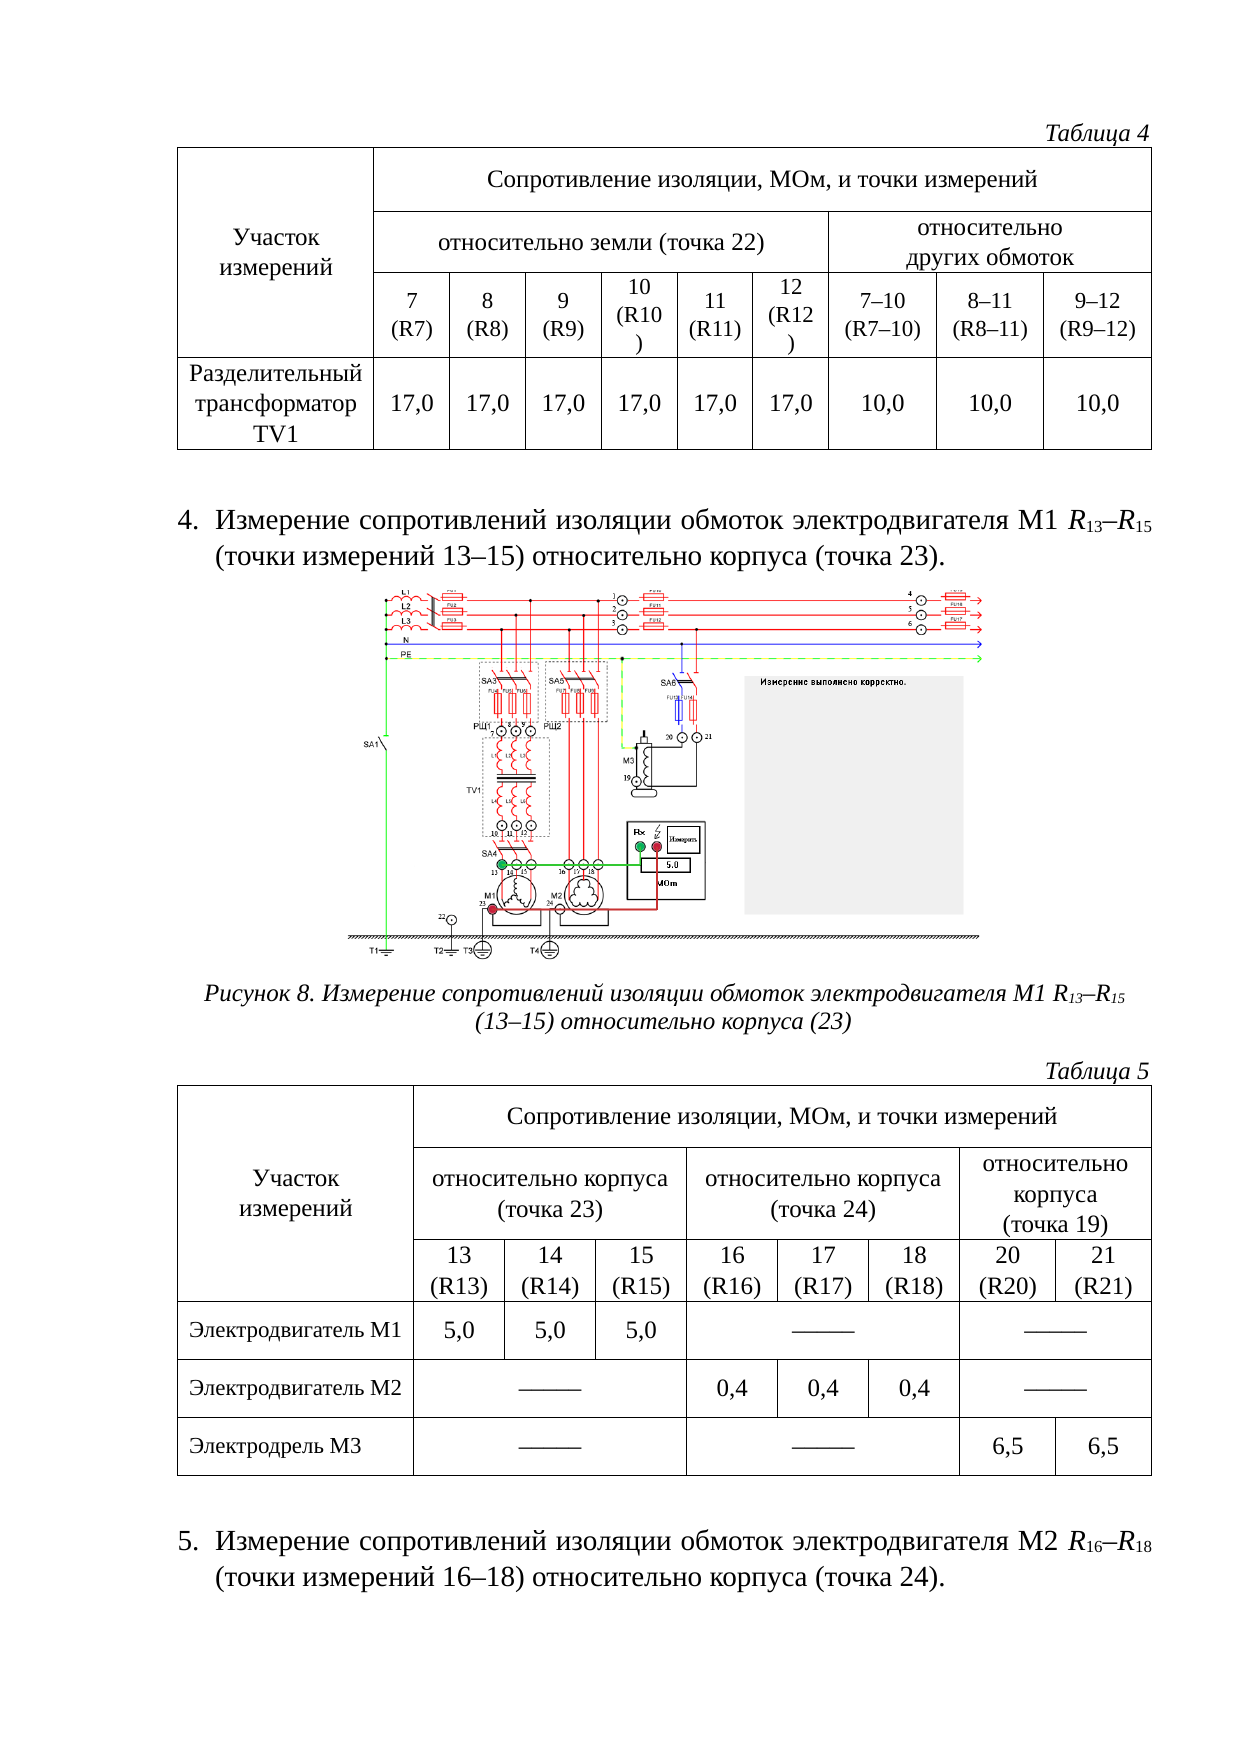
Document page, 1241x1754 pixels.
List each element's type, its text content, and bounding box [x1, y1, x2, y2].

list Измерение сопротивлений изоляции обмоток электродвигателя М1 R13–R15 (точки измерений 13–15) относительно корпуса (точка 23). [177, 502, 1152, 572]
table_cell ––––– [687, 1418, 959, 1475]
table_cell 18 (R18) [869, 1240, 959, 1301]
table_cell Электродвигатель М2 [178, 1360, 413, 1417]
text Рисунок 8. Измерение сопротивлений изоляции обмоток электродвигателя М1 R13–R15 (13–15) относительно корпуса (23) [177, 978, 1152, 1035]
table_cell 20 (R20) [960, 1240, 1055, 1301]
table_cell 7–10 (R7–10) [829, 273, 936, 357]
text Таблица 5 [177, 1056, 1152, 1085]
table_cell 14 (R14) [505, 1240, 595, 1301]
table_cell 8 (R8) [450, 273, 525, 357]
table_cell относительно корпуса (точка 23) [414, 1148, 686, 1239]
table_cell ––––– [414, 1360, 686, 1417]
table_cell 9–12 (R9–12) [1044, 273, 1151, 357]
table_cell ––––– [960, 1360, 1151, 1417]
table_cell 5,0 [414, 1302, 504, 1359]
table_cell 6,5 [1056, 1418, 1151, 1475]
table_cell 17,0 [602, 358, 677, 449]
table_cell 8–11 (R8–11) [937, 273, 1043, 357]
table_cell ––––– [960, 1302, 1151, 1359]
table_cell 17,0 [753, 358, 828, 449]
table_cell 17,0 [450, 358, 525, 449]
table_header Участок измерений [178, 1086, 413, 1301]
table_cell 17,0 [526, 358, 601, 449]
table_cell 0,4 [778, 1360, 868, 1417]
table_cell 16 (R16) [687, 1240, 777, 1301]
table_cell 5,0 [596, 1302, 686, 1359]
table_cell Разделительный трансформатор TV1 [178, 358, 373, 449]
table_cell относительно других обмоток [829, 212, 1151, 272]
table_cell ––––– [687, 1302, 959, 1359]
table_cell 0,4 [869, 1360, 959, 1417]
table_cell относительно земли (точка 22) [374, 212, 828, 272]
table_cell 21 (R21) [1056, 1240, 1151, 1301]
table_cell 10,0 [1044, 358, 1151, 449]
table_cell 11 (R11) [678, 273, 752, 357]
table_cell Электродрель М3 [178, 1418, 413, 1475]
table_cell 7 (R7) [374, 273, 449, 357]
table_cell 15 (R15) [596, 1240, 686, 1301]
table_cell 17 (R17) [778, 1240, 868, 1301]
table_cell 10,0 [937, 358, 1043, 449]
table_cell ––––– [414, 1418, 686, 1475]
table_cell 6,5 [960, 1418, 1055, 1475]
table_header Участок измерений [178, 148, 373, 357]
table_header Сопротивление изоляции, МОм, и точки измерений [374, 148, 1151, 211]
table_cell Электродвигатель М1 [178, 1302, 413, 1359]
table_cell 5,0 [505, 1302, 595, 1359]
table_cell 17,0 [678, 358, 752, 449]
list Измерение сопротивлений изоляции обмоток электродвигателя М2 R16–R18 (точки измерений 16–18) относительно корпуса (точка 24). [177, 1523, 1152, 1592]
table_cell 17,0 [374, 358, 449, 449]
picture [344, 590, 985, 960]
table_cell 10,0 [829, 358, 936, 449]
table_cell 9 (R9) [526, 273, 601, 357]
table_header Сопротивление изоляции, МОм, и точки измерений [414, 1086, 1151, 1147]
text Таблица 4 [177, 118, 1152, 147]
table_cell относительно корпуса (точка 19) [960, 1148, 1151, 1239]
table_cell 12 (R12) [753, 273, 828, 357]
table_cell 0,4 [687, 1360, 777, 1417]
table_cell 13 (R13) [414, 1240, 504, 1301]
table_cell 10 (R10) [602, 273, 677, 357]
table_cell относительно корпуса (точка 24) [687, 1148, 959, 1239]
